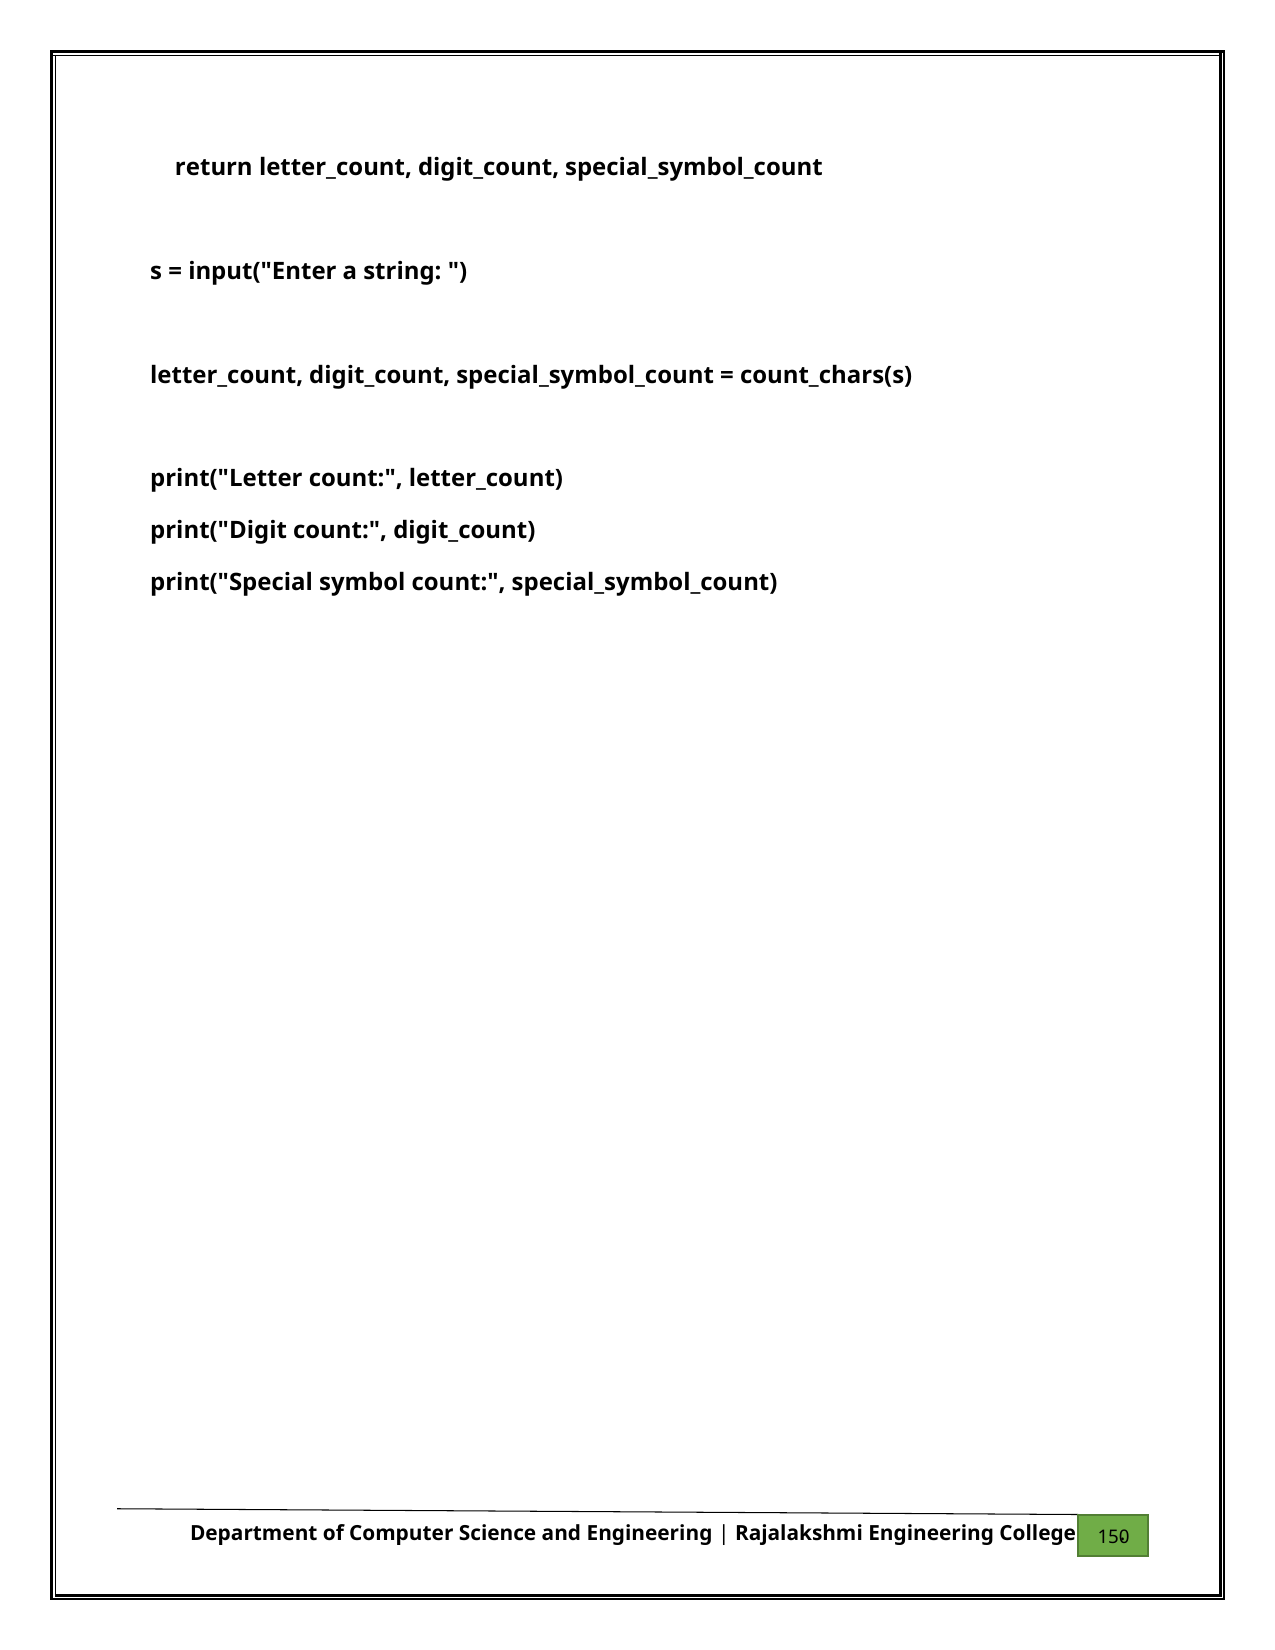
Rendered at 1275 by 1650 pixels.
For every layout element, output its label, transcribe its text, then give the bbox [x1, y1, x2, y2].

text letter_count, digit_count, special_symbol_count = count_chars(s) [150, 357, 1125, 390]
text return letter_count, digit_count, special_symbol_count [150, 150, 1125, 183]
text s = input("Enter a string: ") [150, 254, 1125, 286]
text print("Digit count:", digit_count) [150, 513, 1125, 546]
text print("Special symbol count:", special_symbol_count) [150, 565, 1125, 598]
text print("Letter count:", letter_count) [150, 461, 1125, 494]
